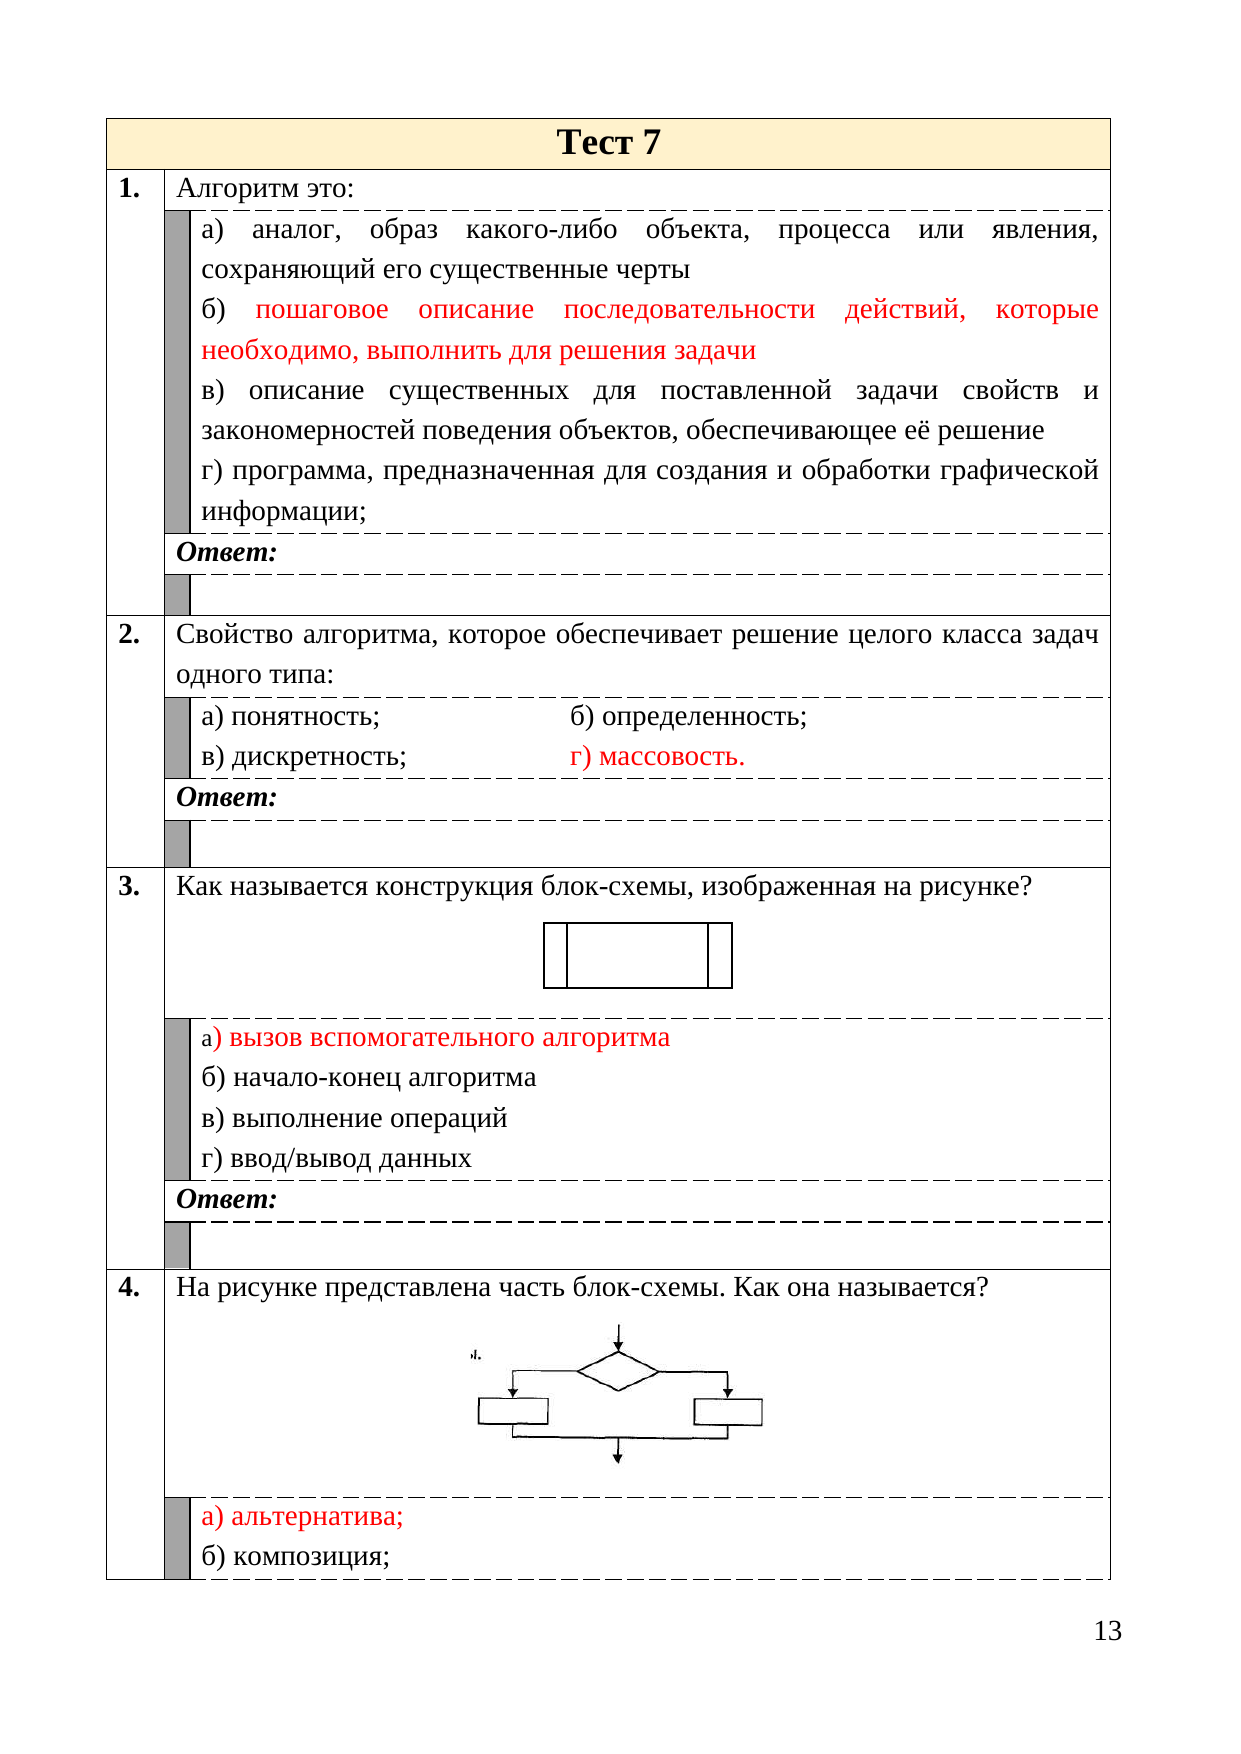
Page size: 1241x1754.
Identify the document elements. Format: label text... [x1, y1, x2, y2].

table_cell [165, 1498, 189, 1579]
table_cell [191, 1221, 1110, 1268]
table_cell Как называется конструкция блок-схемы, изображенная на рисунке? [165, 868, 1110, 1018]
table_cell 1. [107, 170, 164, 615]
table_cell [165, 698, 189, 778]
table_header Тест 7 [107, 119, 1110, 169]
table_cell [191, 820, 1110, 867]
table_cell На рисунке представлена часть блок-схемы. Как она называется? [165, 1270, 1110, 1497]
table_cell [191, 574, 1110, 615]
table_cell [165, 211, 189, 533]
table_cell Свойство алгоритма, которое обеспечивает решение целого класса задач одного типа: [165, 616, 1110, 697]
picture [470, 1322, 805, 1469]
table_cell [165, 1223, 189, 1268]
table_cell а) аналог, образ какого-либо объекта, процесса или явления, сохраняющий его существенные черты б) пошаговое описание последовательности действий, которые необходимо, выполнить для решения задачи в) описание существенных для поставленной задачи свойств и закономерностей поведения объектов, обеспечивающее её решение г) программа, предназначенная для создания и обработки графической информации; [191, 210, 1110, 533]
table_cell а) вызов вспомогательного алгоритма б) начало-конец алгоритма в) выполнение операций г) ввод/вывод данных [191, 1018, 1110, 1180]
table_cell Ответ: [165, 1180, 1110, 1221]
table_cell Ответ: [165, 778, 1110, 819]
table_cell 3. [107, 868, 164, 1268]
table_cell [165, 1019, 189, 1180]
table_cell а) понятность; б) определенность; в) дискретность; г) массовость. [191, 697, 1110, 778]
table_cell 4. [107, 1270, 164, 1579]
table_cell [165, 575, 189, 615]
table_cell Ответ: [165, 533, 1110, 574]
table_cell [165, 821, 189, 867]
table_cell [191, 1497, 1110, 1579]
table_cell Алгоритм это: [165, 170, 1110, 210]
table_cell 2. [107, 616, 164, 867]
